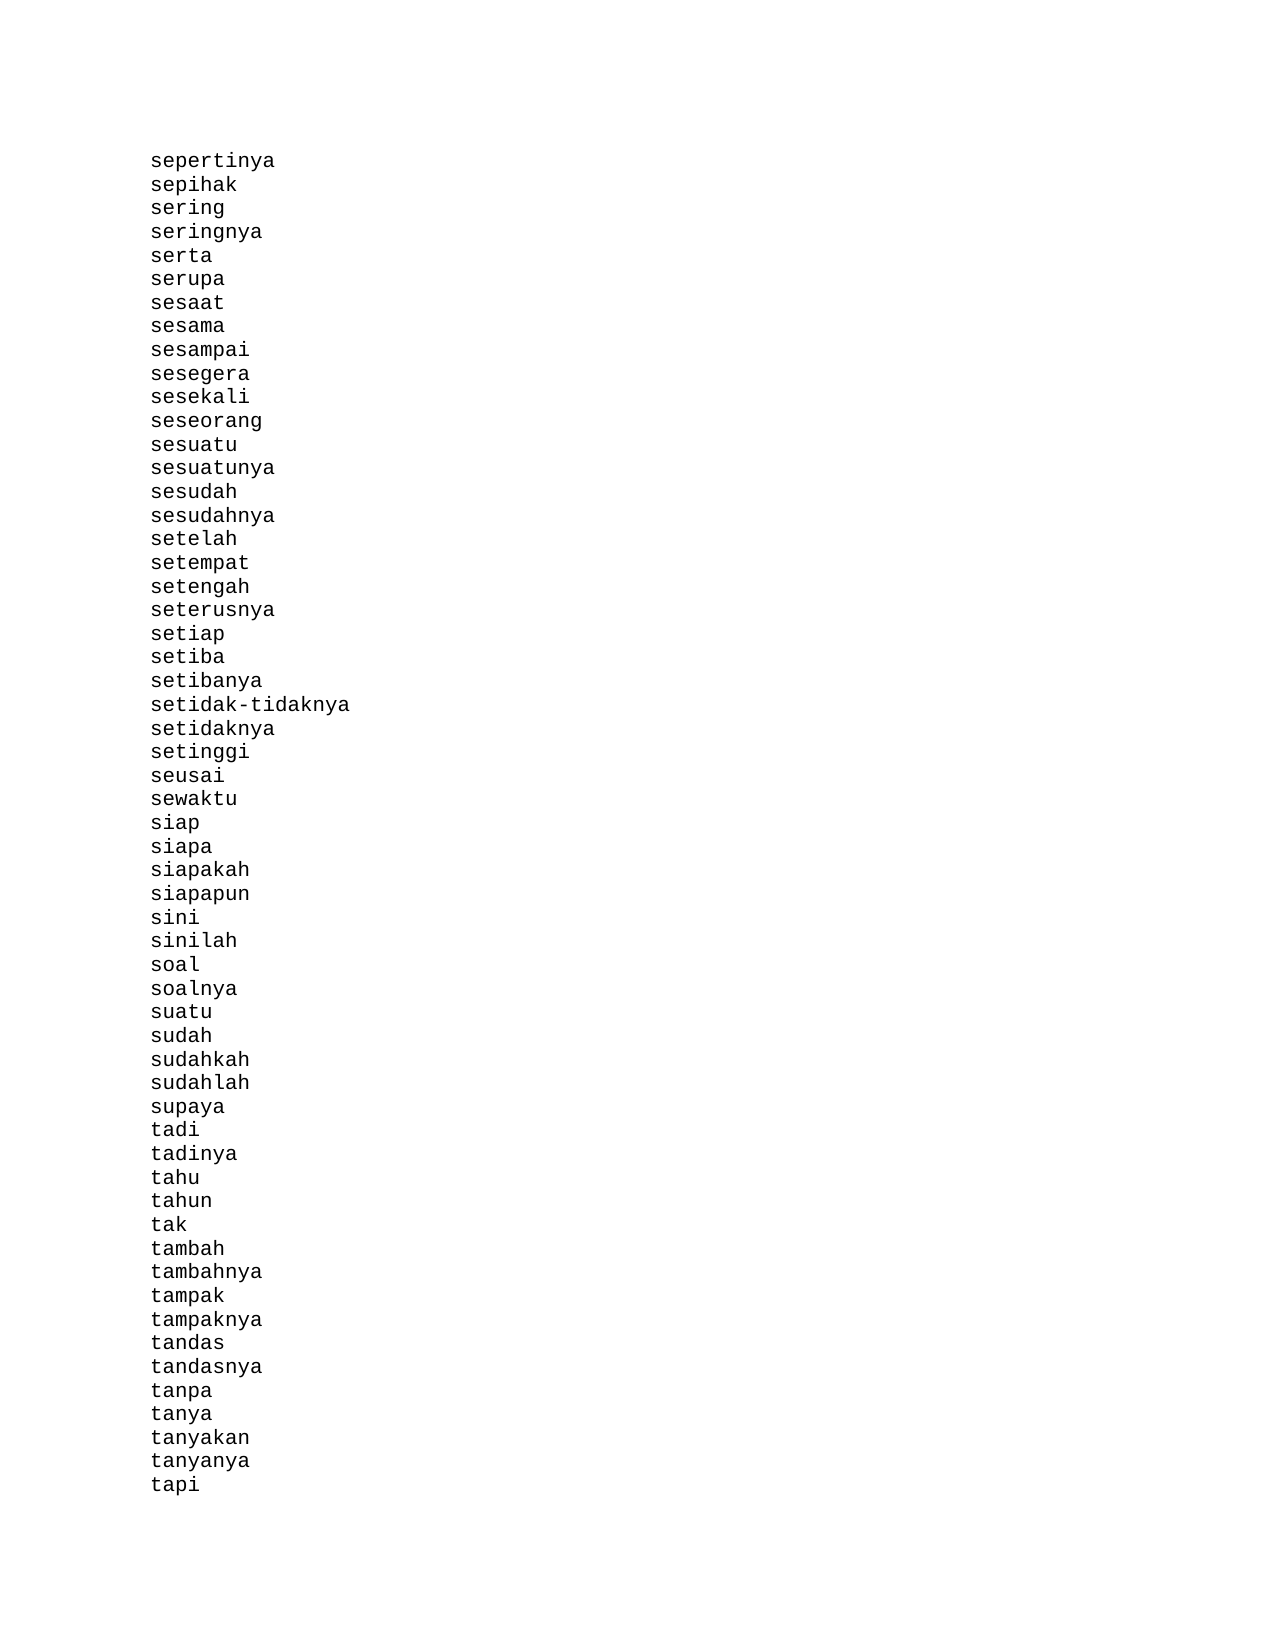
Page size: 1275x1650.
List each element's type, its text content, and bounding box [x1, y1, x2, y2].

text tahun [150, 1190, 1125, 1214]
text sesama [150, 316, 1125, 339]
text tambahnya [150, 1261, 1125, 1285]
text sewaktu [150, 788, 1125, 812]
text tampaknya [150, 1309, 1125, 1332]
text tandas [150, 1332, 1125, 1356]
text sesegera [150, 363, 1125, 386]
text sudah [150, 1025, 1125, 1048]
text sesampai [150, 339, 1125, 363]
text setelah [150, 528, 1125, 552]
text siapapun [150, 883, 1125, 907]
text soal [150, 954, 1125, 978]
text seterusnya [150, 599, 1125, 623]
text seusai [150, 765, 1125, 788]
text seseorang [150, 410, 1125, 434]
text sudahlah [150, 1072, 1125, 1096]
text tadi [150, 1119, 1125, 1143]
text sesuatunya [150, 457, 1125, 481]
text soalnya [150, 978, 1125, 1001]
text sesuatu [150, 434, 1125, 457]
text sinilah [150, 930, 1125, 954]
text sesudah [150, 481, 1125, 505]
text tanya [150, 1403, 1125, 1427]
text setiba [150, 647, 1125, 670]
text tanyakan [150, 1427, 1125, 1451]
text setibanya [150, 670, 1125, 694]
text setidaknya [150, 717, 1125, 741]
text setempat [150, 552, 1125, 576]
text supaya [150, 1096, 1125, 1119]
text sering [150, 197, 1125, 221]
text sini [150, 907, 1125, 930]
text sesudahnya [150, 505, 1125, 528]
text tanpa [150, 1379, 1125, 1403]
text setinggi [150, 741, 1125, 765]
text tahu [150, 1167, 1125, 1190]
text sepertinya [150, 150, 1125, 174]
text serta [150, 244, 1125, 268]
text tanyanya [150, 1451, 1125, 1474]
text sesekali [150, 386, 1125, 410]
text setengah [150, 576, 1125, 599]
text tapi [150, 1474, 1125, 1498]
text sesaat [150, 292, 1125, 316]
text tampak [150, 1285, 1125, 1309]
text sudahkah [150, 1048, 1125, 1072]
text seringnya [150, 221, 1125, 244]
text siapakah [150, 859, 1125, 883]
text tambah [150, 1238, 1125, 1261]
text setidak-tidaknya [150, 694, 1125, 717]
text siap [150, 812, 1125, 836]
text suatu [150, 1001, 1125, 1025]
text setiap [150, 623, 1125, 647]
text siapa [150, 836, 1125, 859]
text tak [150, 1214, 1125, 1238]
text tandasnya [150, 1356, 1125, 1379]
text serupa [150, 268, 1125, 292]
text tadinya [150, 1143, 1125, 1167]
text sepihak [150, 174, 1125, 197]
